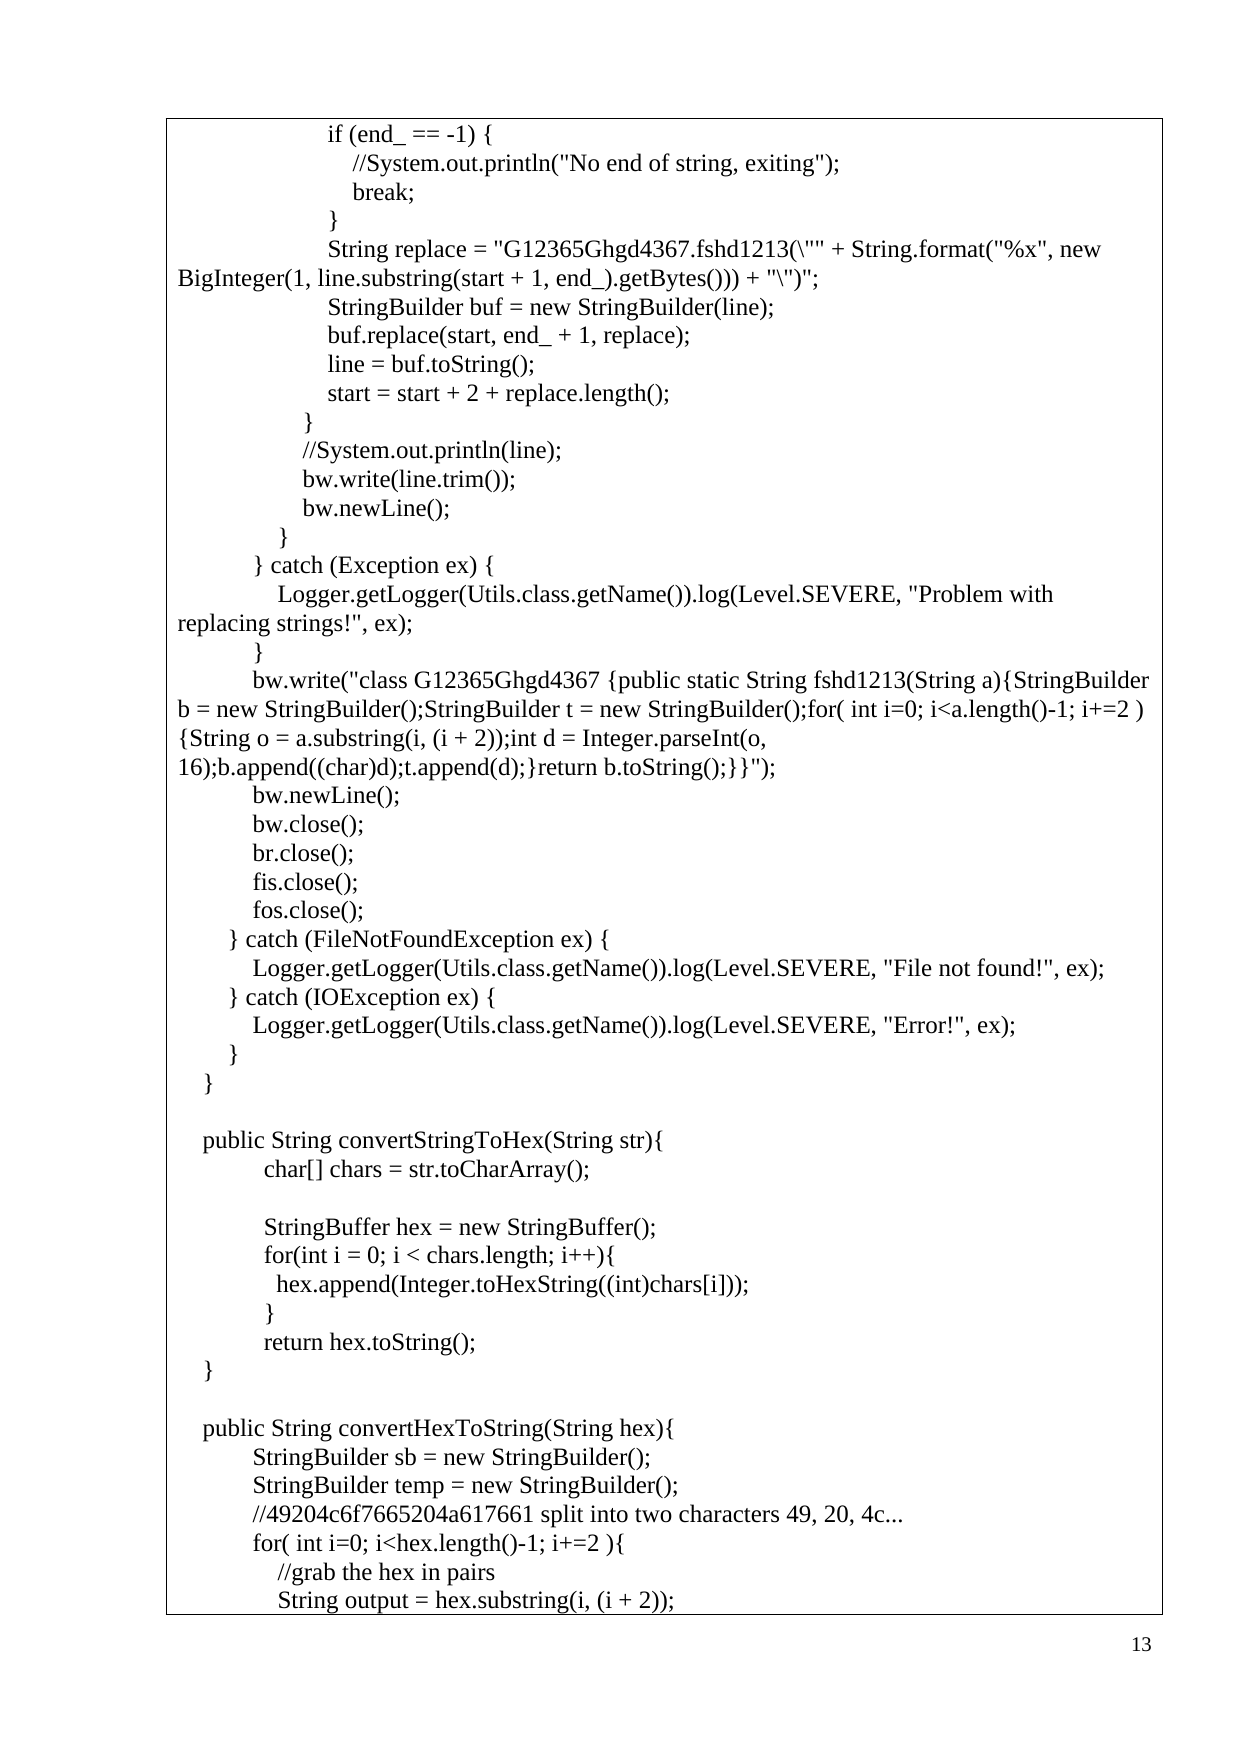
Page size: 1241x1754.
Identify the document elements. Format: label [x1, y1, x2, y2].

table_header [167, 119, 1162, 1614]
